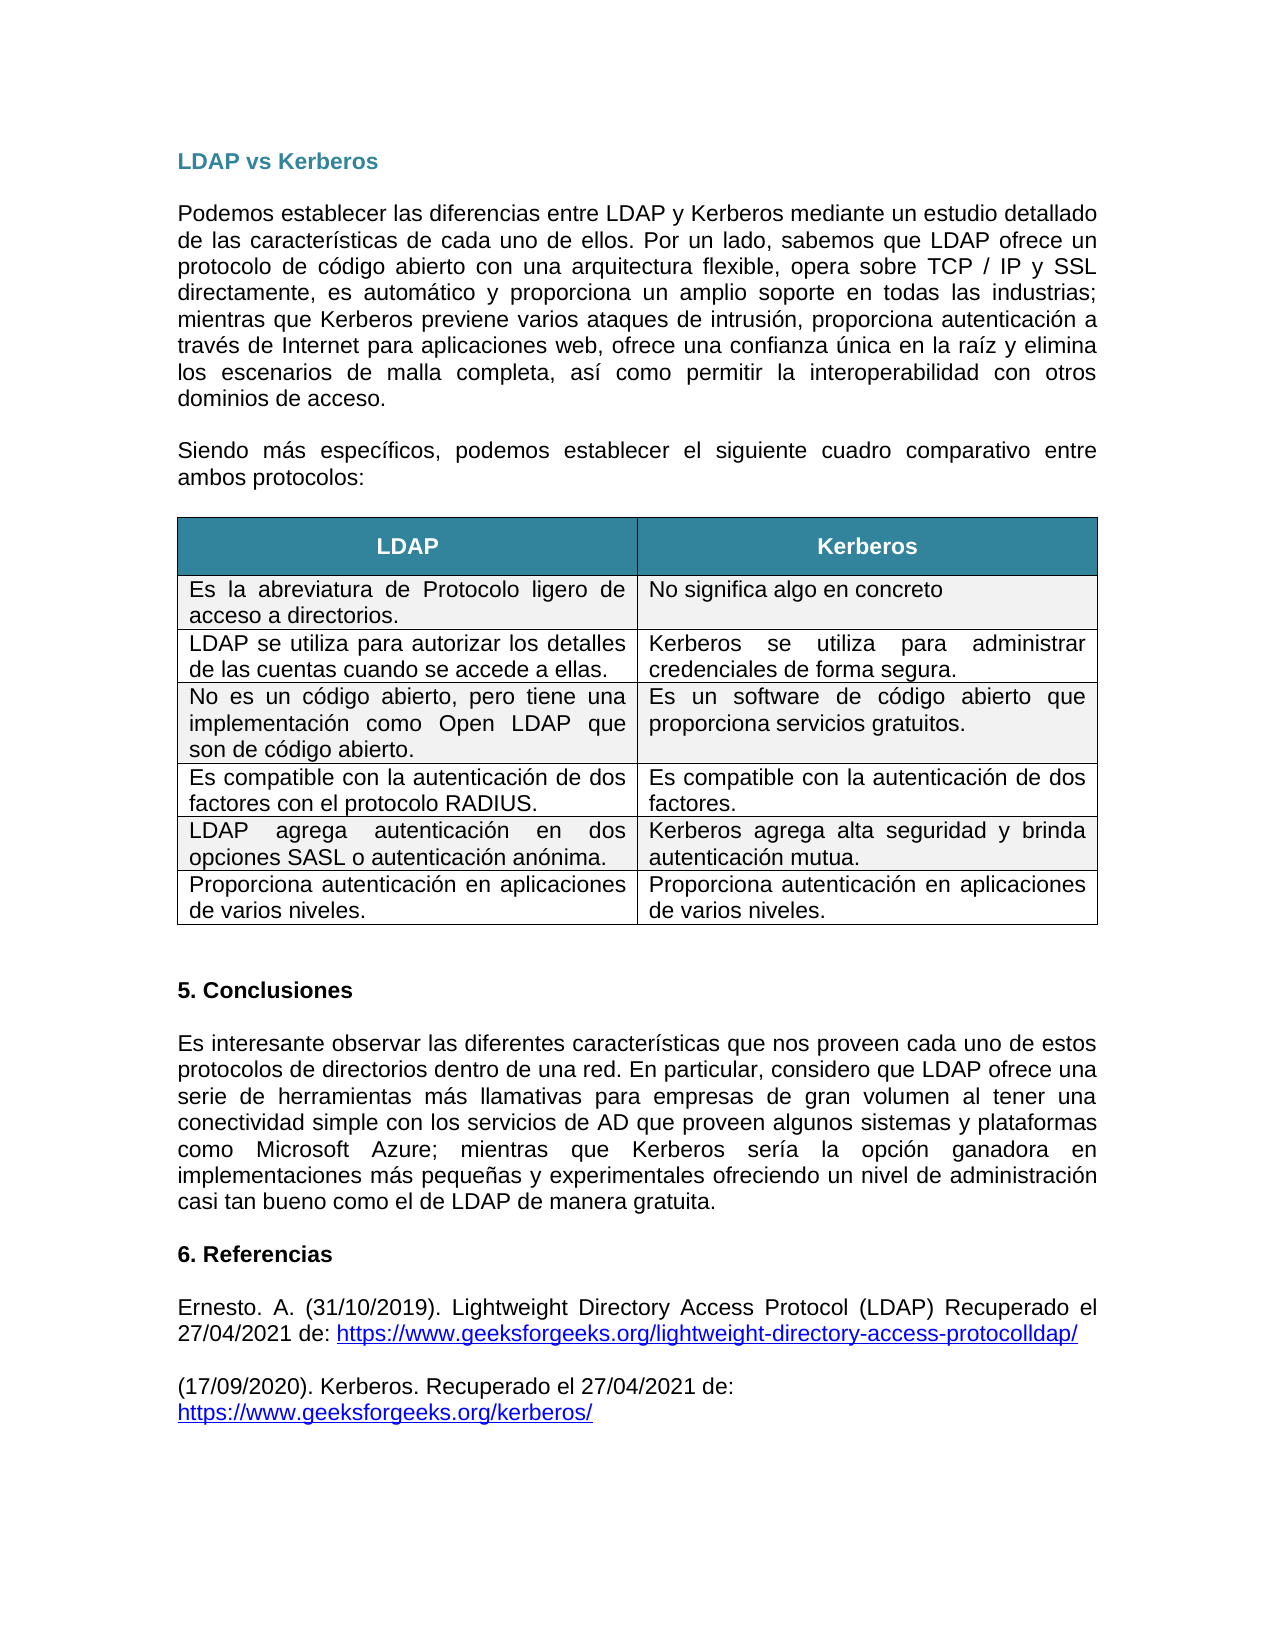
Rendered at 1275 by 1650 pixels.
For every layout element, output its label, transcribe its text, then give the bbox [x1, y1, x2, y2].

text Ernesto. A. (31/10/2019). Lightweight Directory Access Protocol (LDAP) Recuperado el 27/04/2021 de: https://www.geeksforgeeks.org/lightweight-directory-access-protocolldap/ [177, 1294, 1098, 1346]
table_header Kerberos [638, 518, 1097, 575]
table_cell Es compatible con la autenticación de dos factores. [638, 764, 1097, 816]
text LDAP vs Kerberos [177, 148, 1098, 174]
text Podemos establecer las diferencias entre LDAP y Kerberos mediante un estudio detallado de las características de cada uno de ellos. Por un lado, sabemos que LDAP ofrece un protocolo de código abierto con una arquitectura flexible, opera sobre TCP / IP y SSL directamente, es automático y proporciona un amplio soporte en todas las industrias; mientras que Kerberos previene varios ataques de intrusión, proporciona autenticación a través de Internet para aplicaciones web, ofrece una confianza única en la raíz y elimina los escenarios de malla completa, así como permitir la interoperabilidad con otros dominios de acceso. [177, 200, 1098, 411]
text https://www.geeksforgeeks.org/kerberos/ [177, 1399, 1098, 1425]
text (17/09/2020). Kerberos. Recuperado el 27/04/2021 de: [177, 1373, 1098, 1399]
table_cell No es un código abierto, pero tiene una implementación como Open LDAP que son de código abierto. [178, 683, 637, 762]
table_cell LDAP agrega autenticación en dos opciones SASL o autenticación anónima. [178, 817, 637, 870]
table_cell Proporciona autenticación en aplicaciones de varios niveles. [178, 871, 637, 924]
text 6. Referencias [177, 1241, 1098, 1267]
text Es interesante observar las diferentes características que nos proveen cada uno de estos protocolos de directorios dentro de una red. En particular, considero que LDAP ofrece una serie de herramientas más llamativas para empresas de gran volumen al tener una conectividad simple con los servicios de AD que proveen algunos sistemas y plataformas como Microsoft Azure; mientras que Kerberos sería la opción ganadora en implementaciones más pequeñas y experimentales ofreciendo un nivel de administración casi tan bueno como el de LDAP de manera gratuita. [177, 1030, 1098, 1214]
table_cell Es un software de código abierto que proporciona servicios gratuitos. [638, 683, 1097, 762]
table_cell Proporciona autenticación en aplicaciones de varios niveles. [638, 871, 1097, 924]
text 5. Conclusiones [177, 977, 1098, 1004]
table_header LDAP [178, 518, 637, 575]
table_cell Es la abreviatura de Protocolo ligero de acceso a directorios. [178, 576, 637, 628]
table_cell Kerberos agrega alta seguridad y brinda autenticación mutua. [638, 817, 1097, 870]
table_cell Kerberos se utiliza para administrar credenciales de forma segura. [638, 630, 1097, 682]
table_cell LDAP se utiliza para autorizar los detalles de las cuentas cuando se accede a ellas. [178, 630, 637, 682]
table_cell No significa algo en concreto [638, 576, 1097, 628]
text Siendo más específicos, podemos establecer el siguiente cuadro comparativo entre ambos protocolos: [177, 437, 1098, 490]
table_cell Es compatible con la autenticación de dos factores con el protocolo RADIUS. [178, 764, 637, 816]
